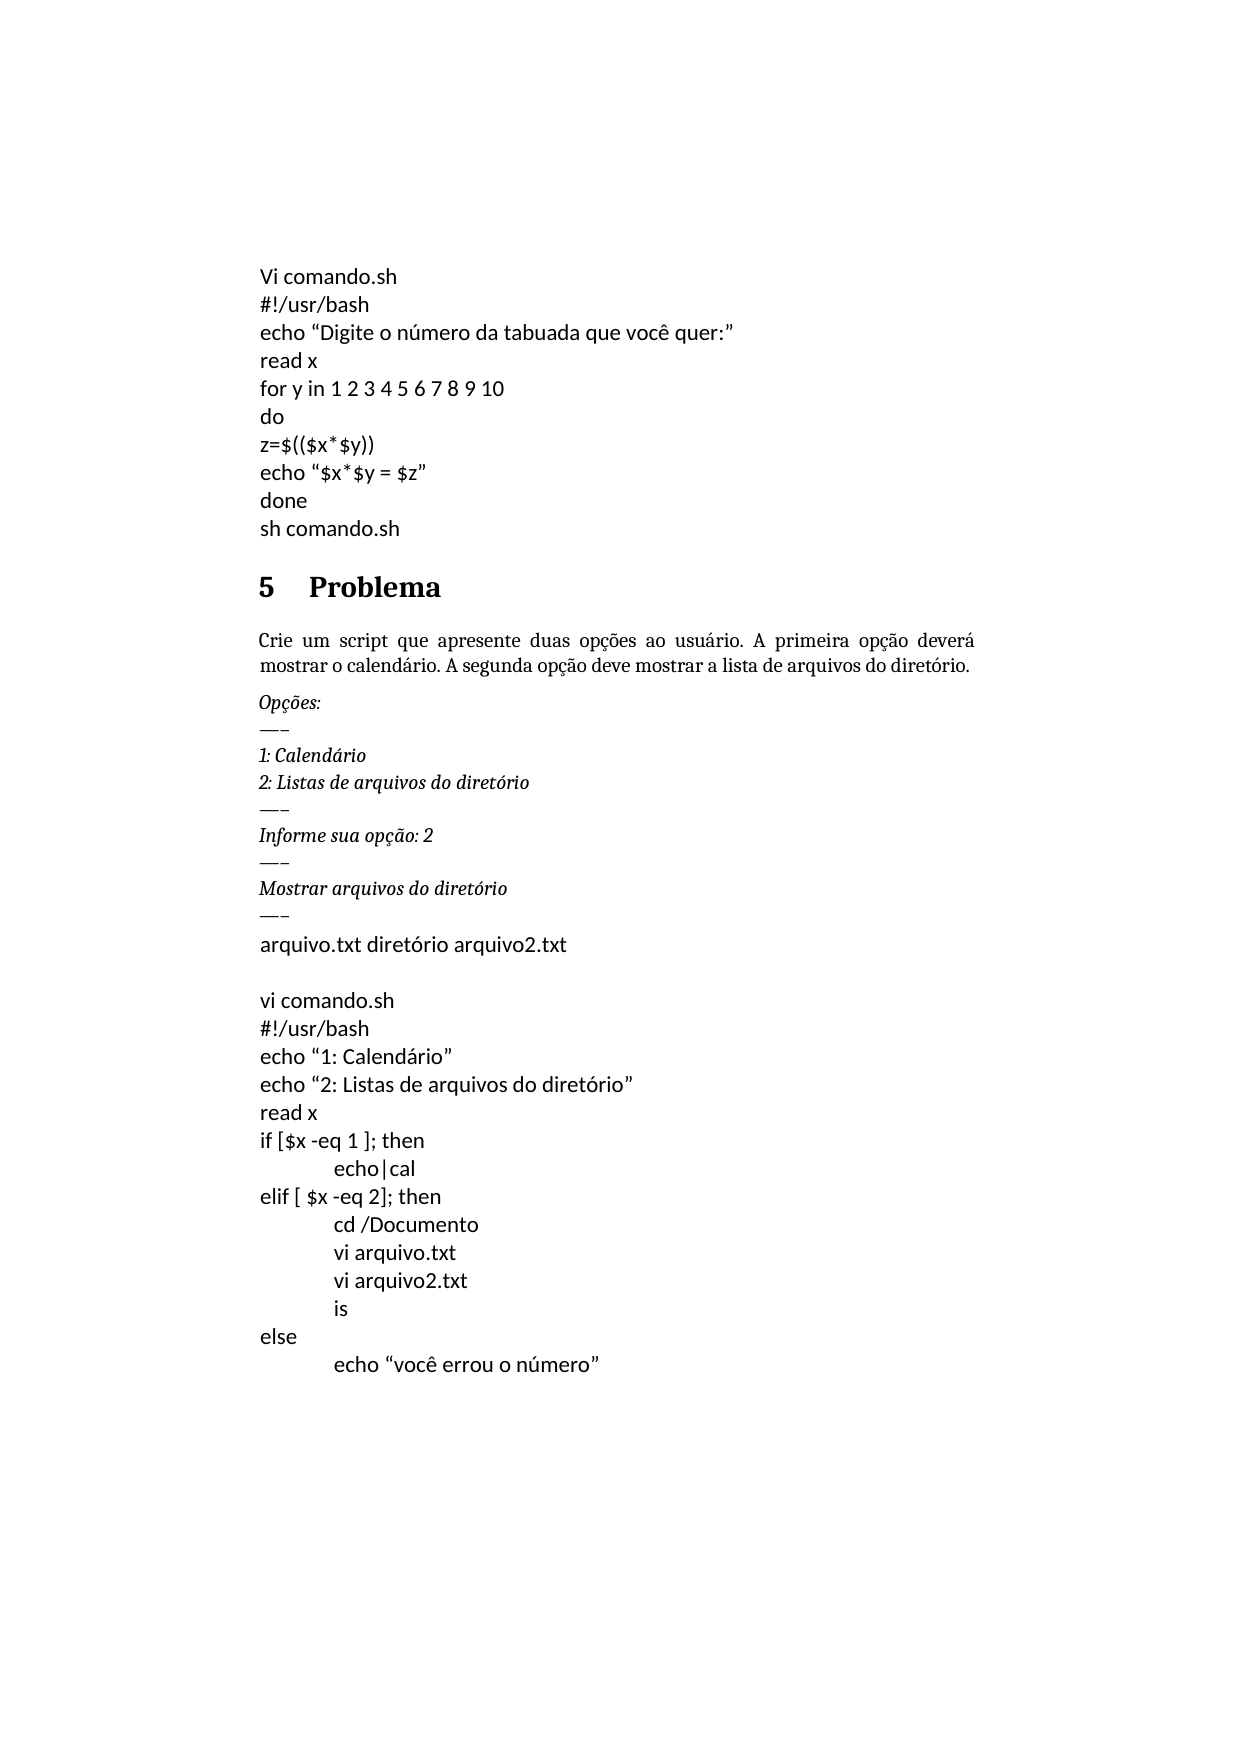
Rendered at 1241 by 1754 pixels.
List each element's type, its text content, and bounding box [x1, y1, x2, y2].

text #!/usr/bash [260, 1014, 976, 1042]
text #!/usr/bash [260, 290, 976, 318]
text 2: Listas de arquivos do diretório [258, 771, 976, 794]
text else [260, 1322, 976, 1350]
text sh comando.sh [260, 514, 976, 542]
text elif [ $x -eq 2]; then [260, 1182, 976, 1210]
text echo|cal [260, 1154, 976, 1182]
text Informe sua opção: 2 [258, 824, 976, 848]
text —– [258, 797, 976, 821]
text arquivo.txt diretório arquivo2.txt [260, 930, 976, 958]
text —– [258, 903, 976, 927]
text —– [258, 850, 976, 874]
text read x [260, 346, 976, 374]
text echo “1: Calendário” [260, 1042, 976, 1070]
text vi arquivo.txt [260, 1238, 976, 1266]
text cd /Documento [260, 1210, 976, 1238]
text echo “$x*$y = $z” [260, 458, 976, 486]
text Mostrar arquivos do diretório [258, 877, 976, 901]
text Vi comando.sh [260, 262, 976, 290]
text for y in 1 2 3 4 5 6 7 8 9 10 [260, 374, 976, 402]
text echo “2: Listas de arquivos do diretório” [260, 1070, 976, 1098]
text z=$(($x*$y)) [260, 430, 976, 458]
subtitle Problema [258, 570, 976, 605]
text read x [260, 1098, 976, 1126]
text Opções: [258, 691, 976, 715]
text echo “você errou o número” [260, 1350, 976, 1378]
text if [$x -eq 1 ]; then [260, 1126, 976, 1154]
text vi comando.sh [260, 986, 976, 1014]
text —– [258, 717, 976, 741]
text is [260, 1294, 976, 1322]
text 1: Calendário [258, 744, 976, 768]
text vi arquivo2.txt [260, 1266, 976, 1294]
text done [260, 486, 976, 514]
text echo “Digite o número da tabuada que você quer:” [260, 318, 976, 346]
text do [260, 402, 976, 430]
text Crie um script que apresente duas opções ao usuário. A primeira opção deverá mostrar o calendário. A segunda opção deve mostrar a lista de arquivos do diretório. [258, 629, 976, 678]
